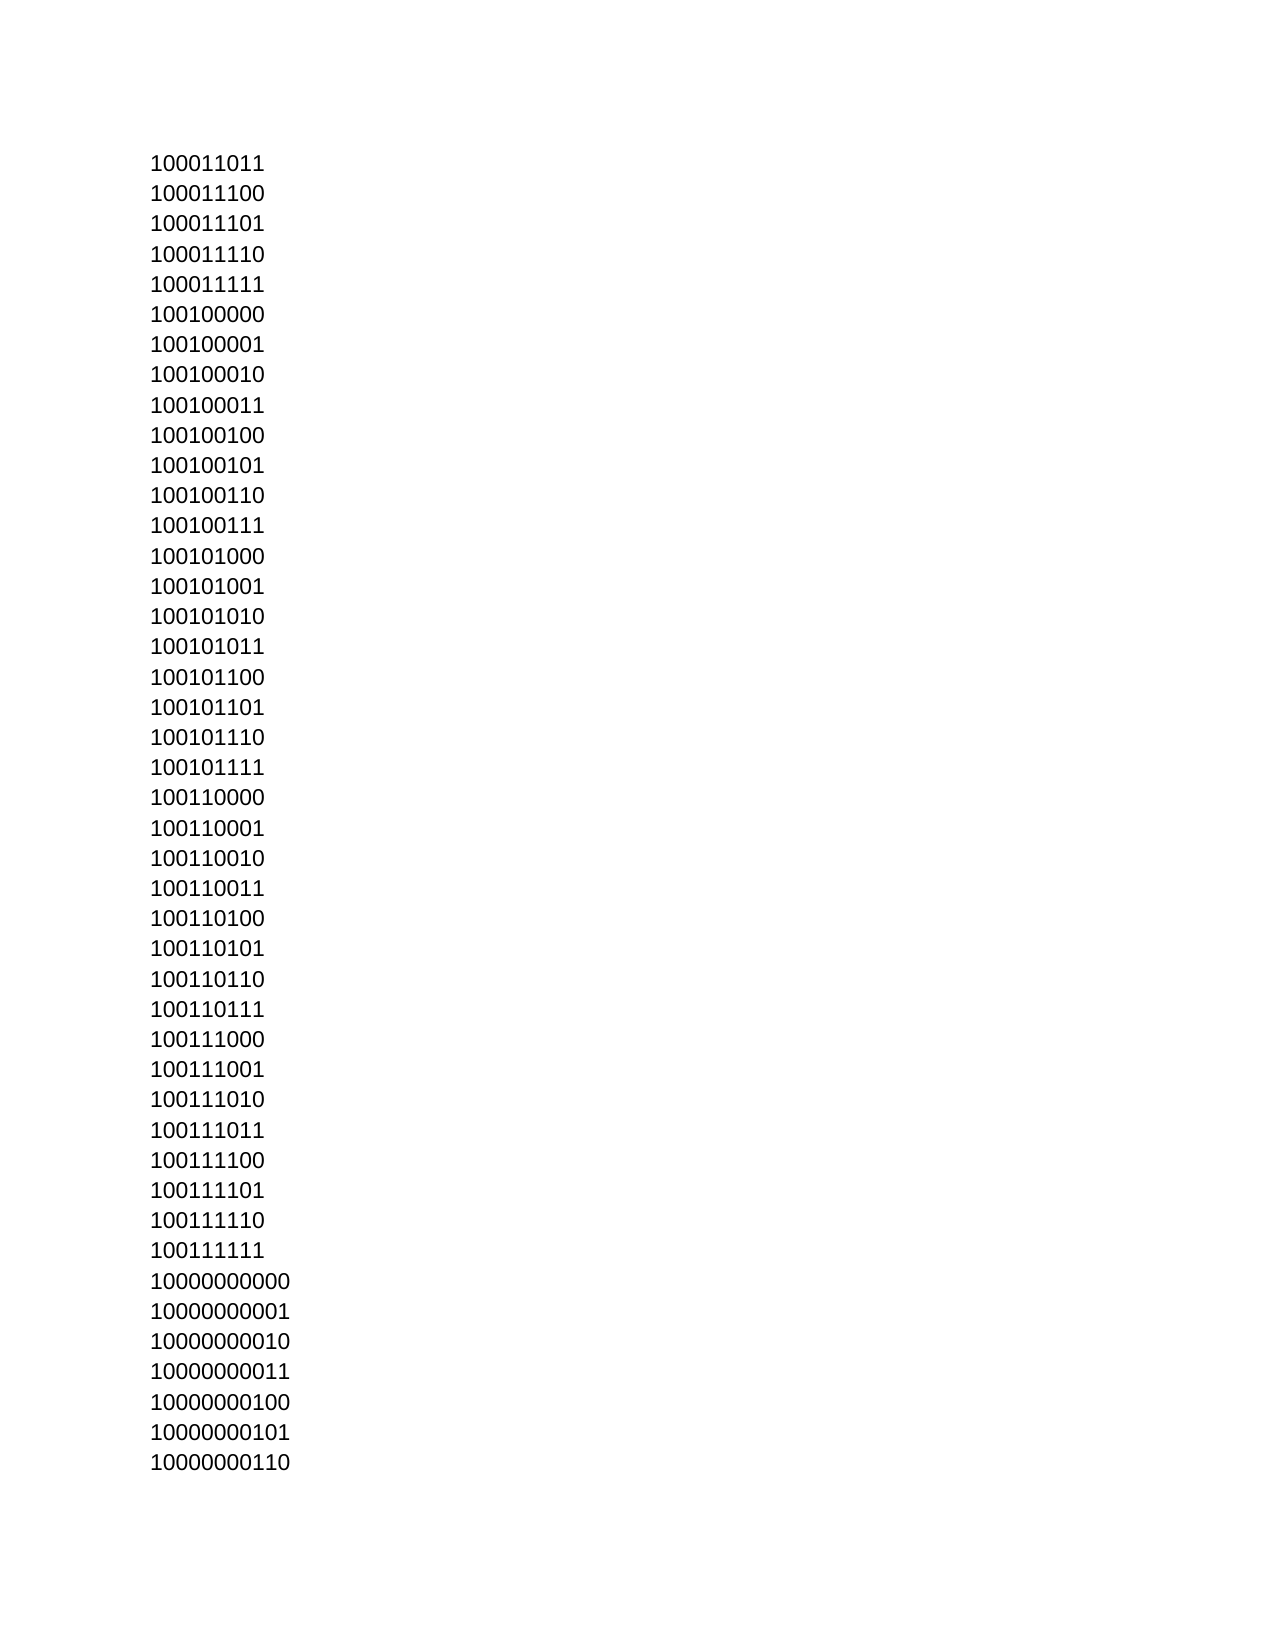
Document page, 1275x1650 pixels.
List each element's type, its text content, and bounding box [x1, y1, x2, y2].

text 100101000 [150, 543, 1125, 569]
text 100110011 [150, 875, 1125, 901]
text 100101010 [150, 603, 1125, 629]
text 10000000101 [150, 1419, 1125, 1445]
text 100111010 [150, 1086, 1125, 1113]
text 10000000010 [150, 1328, 1125, 1354]
text 100111000 [150, 1026, 1125, 1052]
text 100111100 [150, 1147, 1125, 1173]
text 100100101 [150, 452, 1125, 478]
text 100101011 [150, 633, 1125, 660]
text 10000000000 [150, 1268, 1125, 1294]
text 100110100 [150, 905, 1125, 932]
text 100110101 [150, 935, 1125, 962]
text 100100001 [150, 331, 1125, 358]
text 100110000 [150, 784, 1125, 811]
text 100100111 [150, 512, 1125, 539]
text 10000000001 [150, 1298, 1125, 1324]
text 100100010 [150, 361, 1125, 388]
text 100111110 [150, 1207, 1125, 1234]
text 10000000110 [150, 1449, 1125, 1475]
text 100111011 [150, 1117, 1125, 1143]
text 100110001 [150, 814, 1125, 841]
text 100100100 [150, 422, 1125, 448]
text 10000000011 [150, 1358, 1125, 1385]
text 100011101 [150, 210, 1125, 237]
text 100011100 [150, 180, 1125, 207]
text 100111001 [150, 1056, 1125, 1083]
text 100100011 [150, 392, 1125, 418]
text 100101001 [150, 573, 1125, 599]
text 100100000 [150, 301, 1125, 327]
text 100100110 [150, 482, 1125, 509]
text 100011110 [150, 241, 1125, 267]
text 100101111 [150, 754, 1125, 781]
text 100101101 [150, 694, 1125, 720]
text 100110110 [150, 966, 1125, 992]
text 100011011 [150, 150, 1125, 176]
text 100011111 [150, 271, 1125, 297]
text 100110111 [150, 996, 1125, 1022]
text 100110010 [150, 845, 1125, 871]
text 10000000100 [150, 1388, 1125, 1415]
text 100101110 [150, 724, 1125, 750]
text 100111101 [150, 1177, 1125, 1203]
text 100101100 [150, 663, 1125, 690]
text 100111111 [150, 1237, 1125, 1264]
